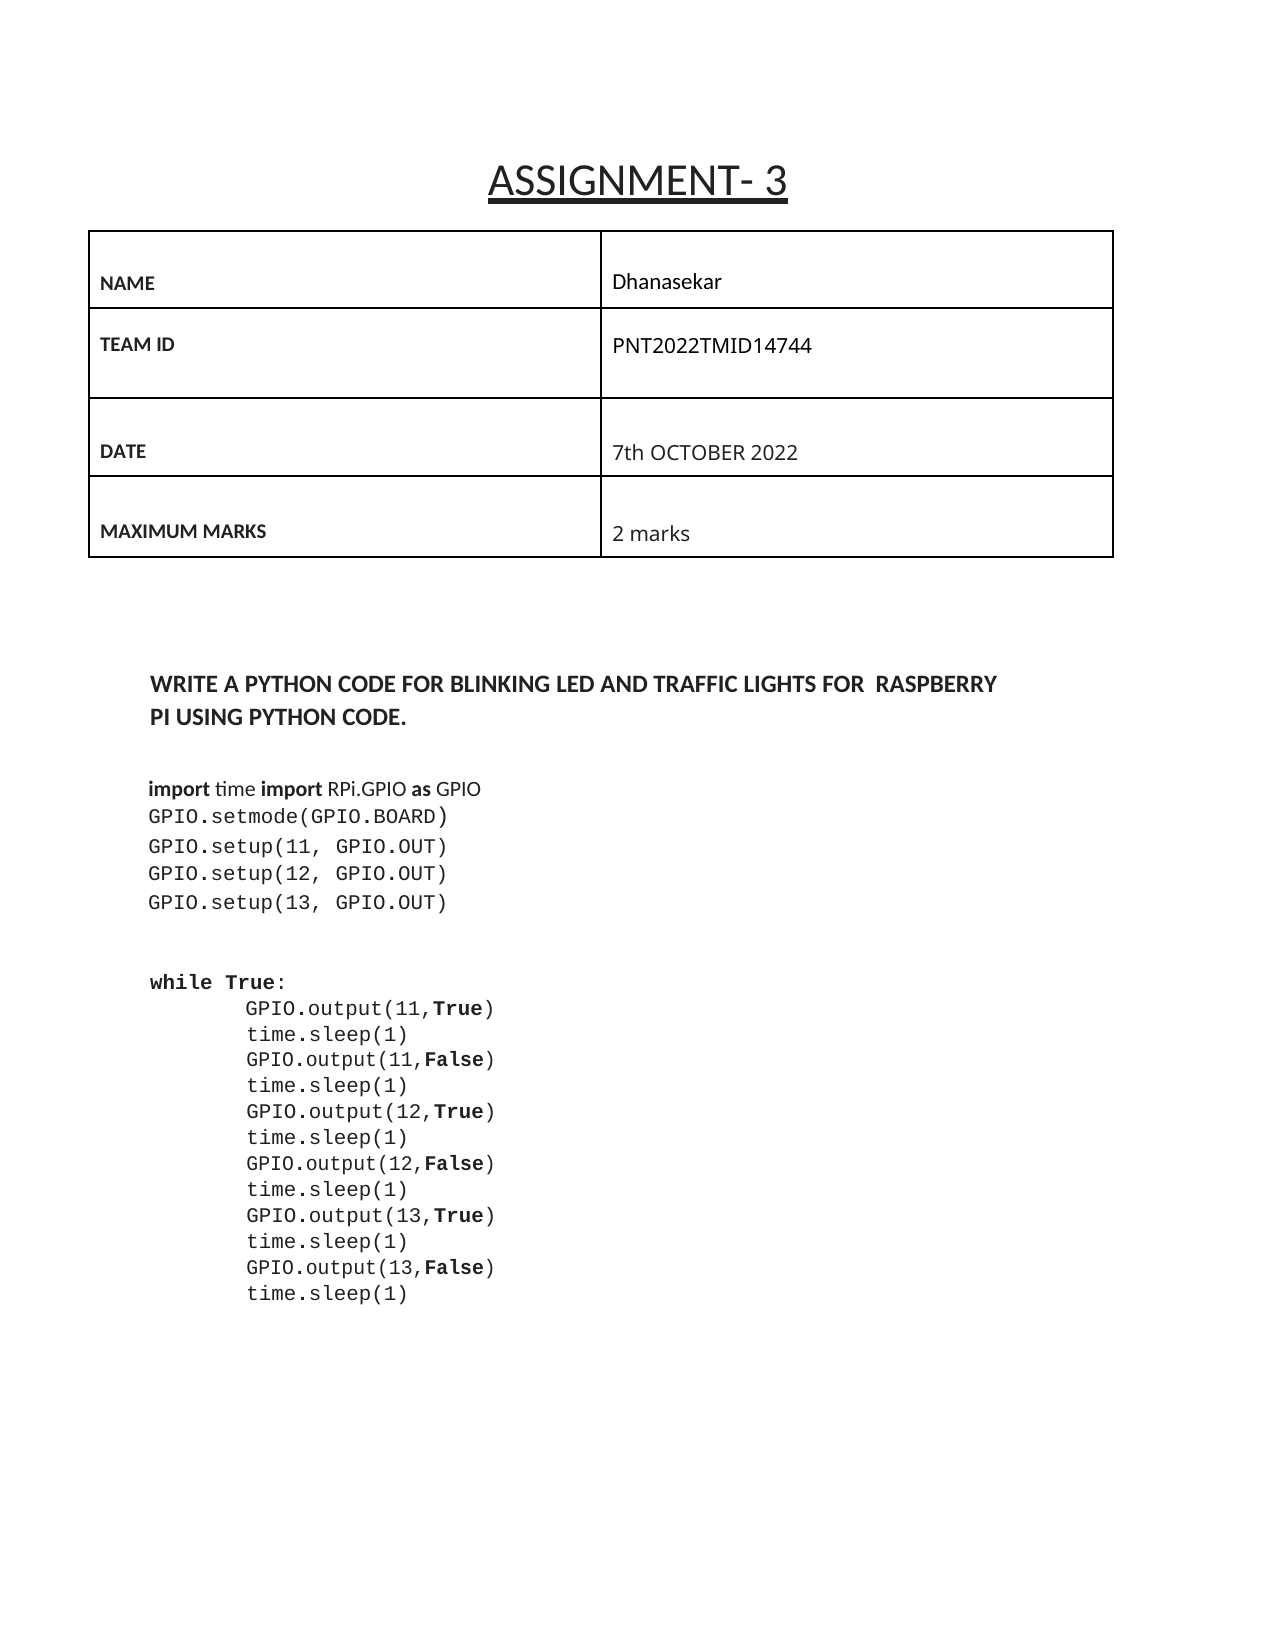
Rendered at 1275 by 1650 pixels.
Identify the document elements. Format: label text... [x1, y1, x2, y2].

text WRITE A PYTHON CODE FOR BLINKING LED AND TRAFFIC LIGHTS FOR RASPBERRY PI USING PYTHON CODE. [150, 668, 1012, 732]
table_cell 2 marks [602, 477, 1112, 556]
text import time import RPi.GPIO as GPIO GPIO.setmode(GPIO.BOARD) [148, 775, 488, 831]
table_header Dhanasekar [602, 232, 1112, 307]
text GPIO.setup(13, GPIO.OUT) [148, 892, 638, 916]
table_cell DATE [90, 399, 600, 475]
text GPIO.output(11,True) time.sleep(1) GPIO.output(11,False) time.sleep(1) GPIO.output(12,True) time.sleep(1) GPIO.output(12,False) time.sleep(1) GPIO.output(13,True) time.sleep(1) GPIO.output(13,False) time.sleep(1) [245, 998, 638, 1307]
table_cell TEAM ID [90, 309, 600, 397]
text while True: [150, 972, 1125, 996]
title ASSIGNMENT- 3 [486, 152, 789, 206]
table_cell MAXIMUM MARKS [90, 477, 600, 556]
table_cell PNT2022TMID14744 [602, 309, 1112, 397]
text GPIO.setup(12, GPIO.OUT) [148, 863, 638, 887]
text GPIO.setup(11, GPIO.OUT) [148, 836, 1125, 860]
table_header NAME [90, 232, 600, 307]
table_cell 7th OCTOBER 2022 [602, 399, 1112, 475]
